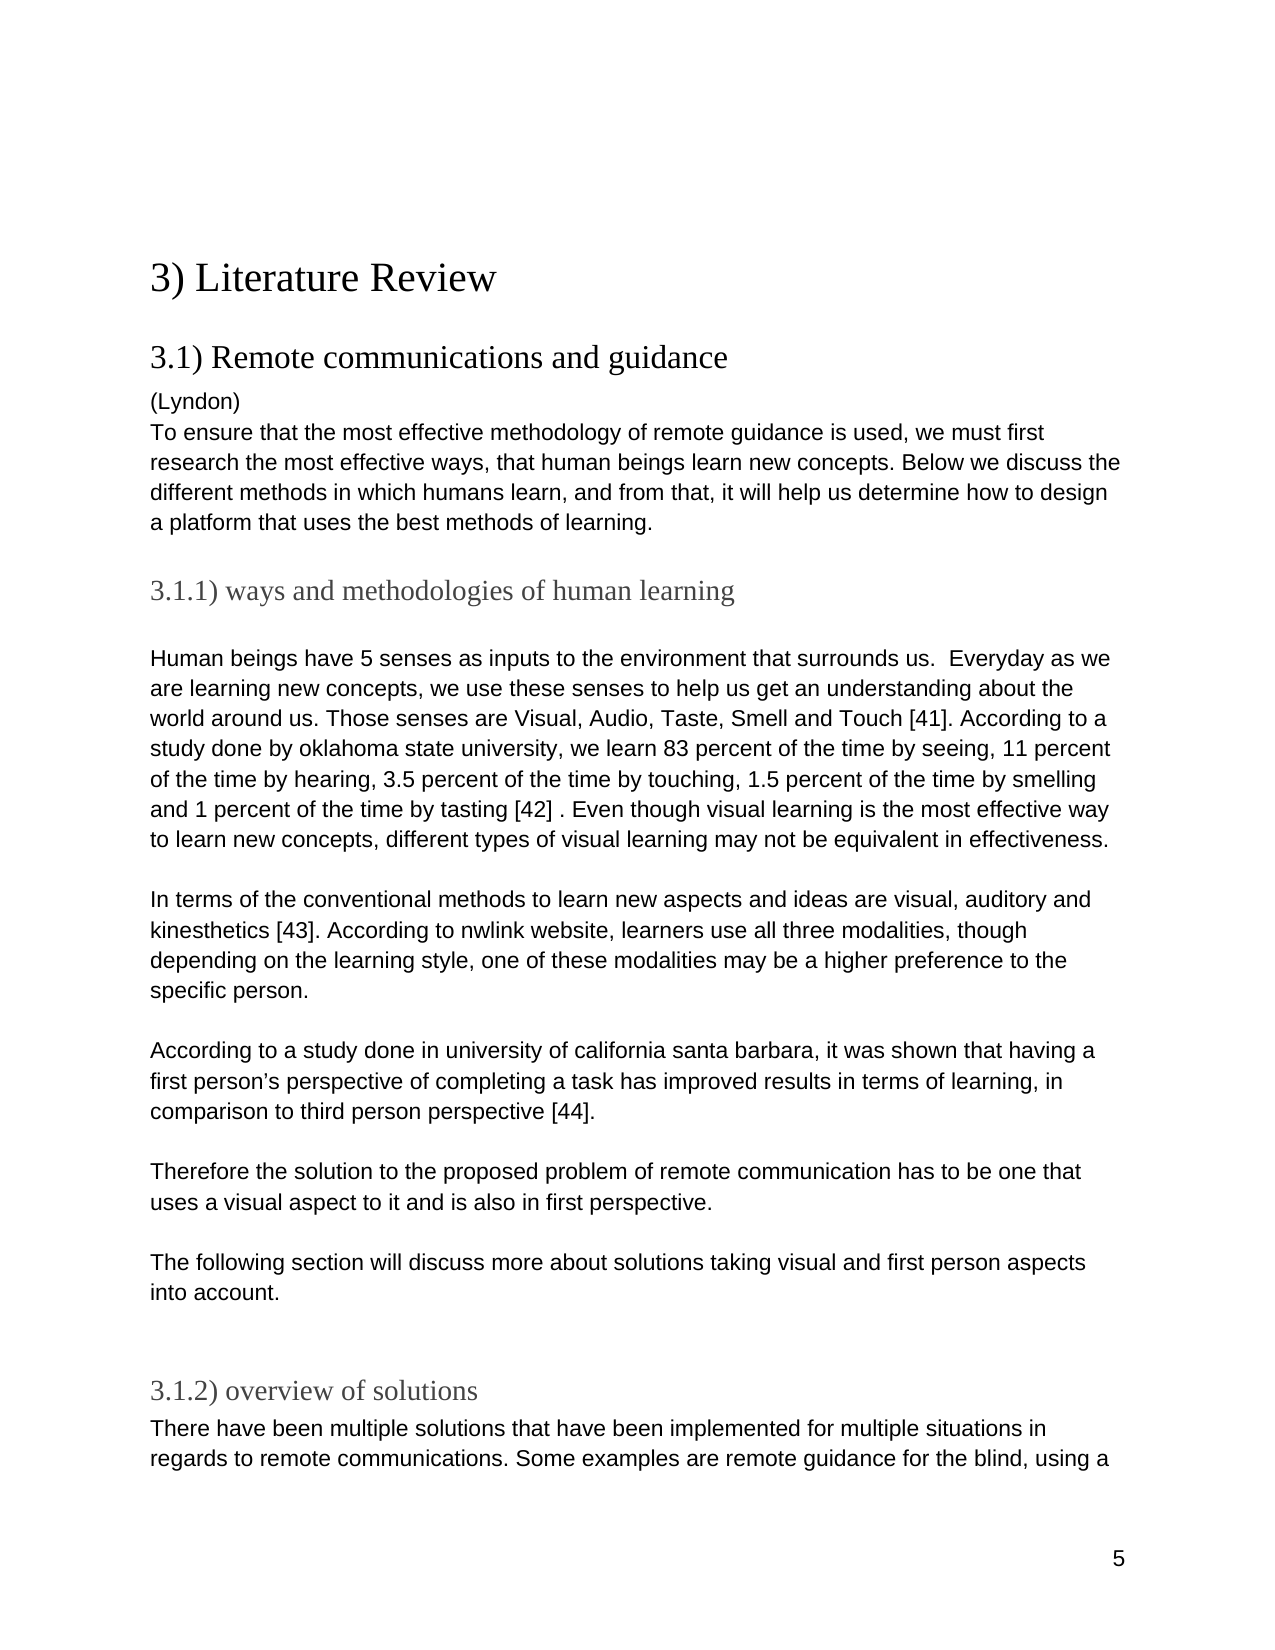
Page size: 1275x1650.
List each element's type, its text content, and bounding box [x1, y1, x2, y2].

text (Lyndon) [150, 388, 1125, 415]
text Human beings have 5 senses as inputs to the environment that surrounds us. Everyday as we are learning new concepts, we use these senses to help us get an understanding about the world around us. Those senses are Visual, Audio, Taste, Smell and Touch [41]. According to a study done by oklahoma state university, we learn 83 percent of the time by seeing, 11 percent of the time by hearing, 3.5 percent of the time by touching, 1.5 percent of the time by smelling and 1 percent of the time by tasting [42] . Even though visual learning is the most effective way to learn new concepts, different types of visual learning may not be equivalent in effectiveness. [150, 645, 1125, 852]
text In terms of the conventional methods to learn new aspects and ideas are visual, auditory and kinesthetics [43]. According to nwlink website, learners use all three modalities, though depending on the learning style, one of these modalities may be a higher preference to the specific person. [150, 886, 1125, 1003]
text Therefore the solution to the proposed problem of remote communication has to be one that uses a visual aspect to it and is also in first perspective. [150, 1158, 1125, 1215]
text The following section will discuss more about solutions taking visual and first person aspects into account. [150, 1249, 1125, 1306]
subtitle 3) Literature Review [150, 252, 1125, 300]
text According to a study done in university of california santa barbara, it was shown that having a first person’s perspective of completing a task has improved results in terms of learning, in comparison to third person perspective [44]. [150, 1037, 1125, 1124]
text To ensure that the most effective methodology of remote guidance is used, we must first research the most effective ways, that human beings learn new concepts. Below we discuss the different methods in which humans learn, and from that, it will help us determine how to design a platform that uses the best methods of learning. [150, 418, 1125, 536]
subtitle 3.1.2) overview of solutions [150, 1373, 1125, 1406]
subtitle 3.1.1) ways and methodologies of human learning [150, 573, 1125, 606]
subtitle 3.1) Remote communications and guidance [150, 337, 1125, 376]
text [150, 1415, 1125, 1471]
